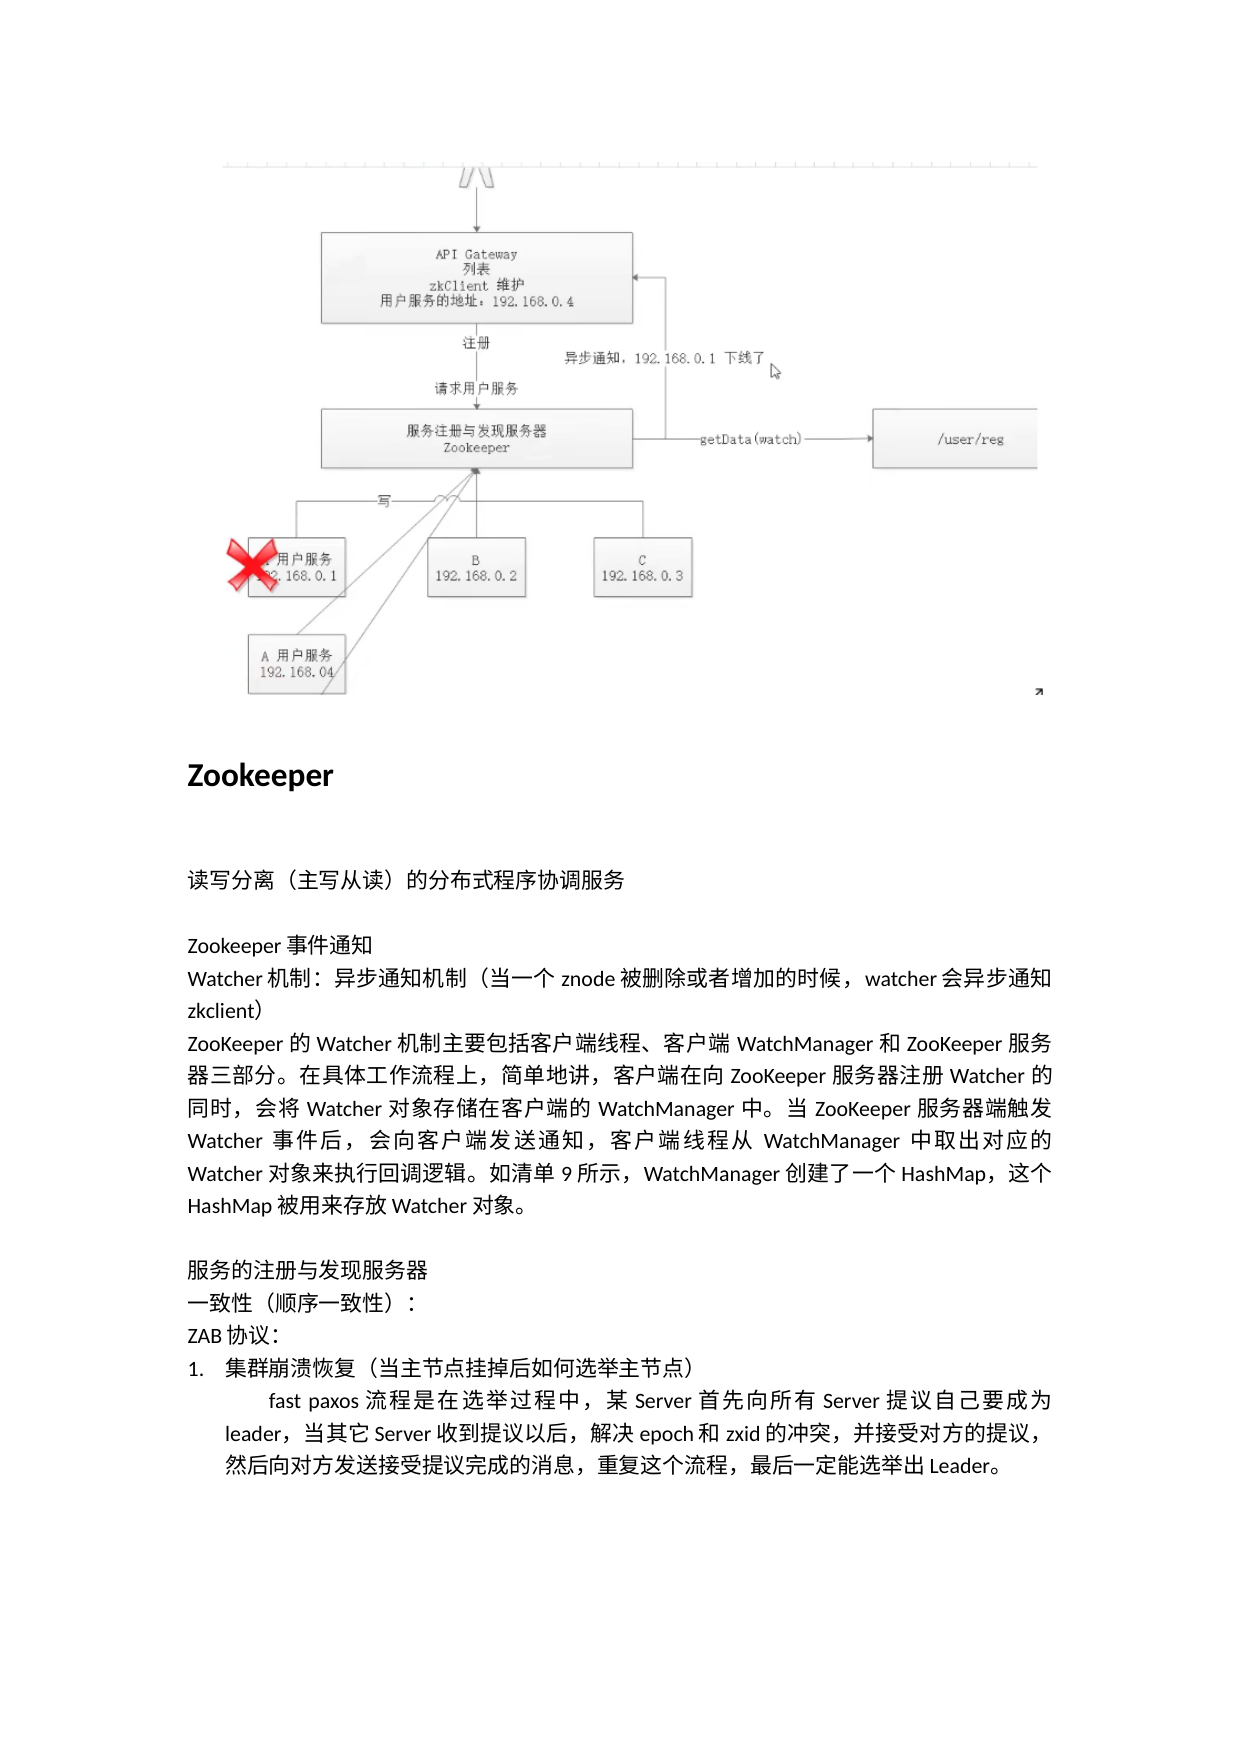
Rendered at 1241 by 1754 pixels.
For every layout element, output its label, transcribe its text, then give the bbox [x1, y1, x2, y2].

text ZAB协议： [187, 1318, 1053, 1350]
list fast paxos流程是在选举过程中，某Server首先向所有Server提议自己要成为leader，当其它Server收到提议以后，解决epoch和 zxid的冲突，并接受对方的提议，然后向对方发送接受提议完成的消息，重复这个流程，最后一定能选举出Leader。 [225, 1383, 1053, 1480]
text 读写分离（主写从读）的分布式程序协调服务 [187, 863, 1053, 895]
text ZooKeeper 的 Watcher 机制主要包括客户端线程、客户端 WatchManager 和 ZooKeeper 服务器三部分。在具体工作流程上，简单地讲，客户端在向 ZooKeeper 服务器注册 Watcher 的同时，会将 Watcher 对象存储在客户端的 WatchManager 中。当 ZooKeeper 服务器端触发 Watcher 事件后，会向客户端发送通知，客户端线程从 WatchManager 中取出对应的 Watcher 对象来执行回调逻辑。如清单 9 所示，WatchManager 创建了一个 HashMap，这个 HashMap 被用来存放 Watcher 对象。 [187, 1025, 1053, 1220]
list 集群崩溃恢复（当主节点挂掉后如何选举主节点） [187, 1350, 1053, 1383]
text 一致性（顺序一致性）： [187, 1285, 1053, 1318]
subtitle Zookeeper [187, 742, 1053, 807]
text 服务的注册与发现服务器 [187, 1253, 1053, 1285]
text Zookeeper事件通知 [187, 928, 1053, 960]
picture [187, 162, 1053, 695]
text Watcher机制：异步通知机制（当一个znode被删除或者增加的时候，watcher会异步通知zkclient） [187, 960, 1053, 1025]
